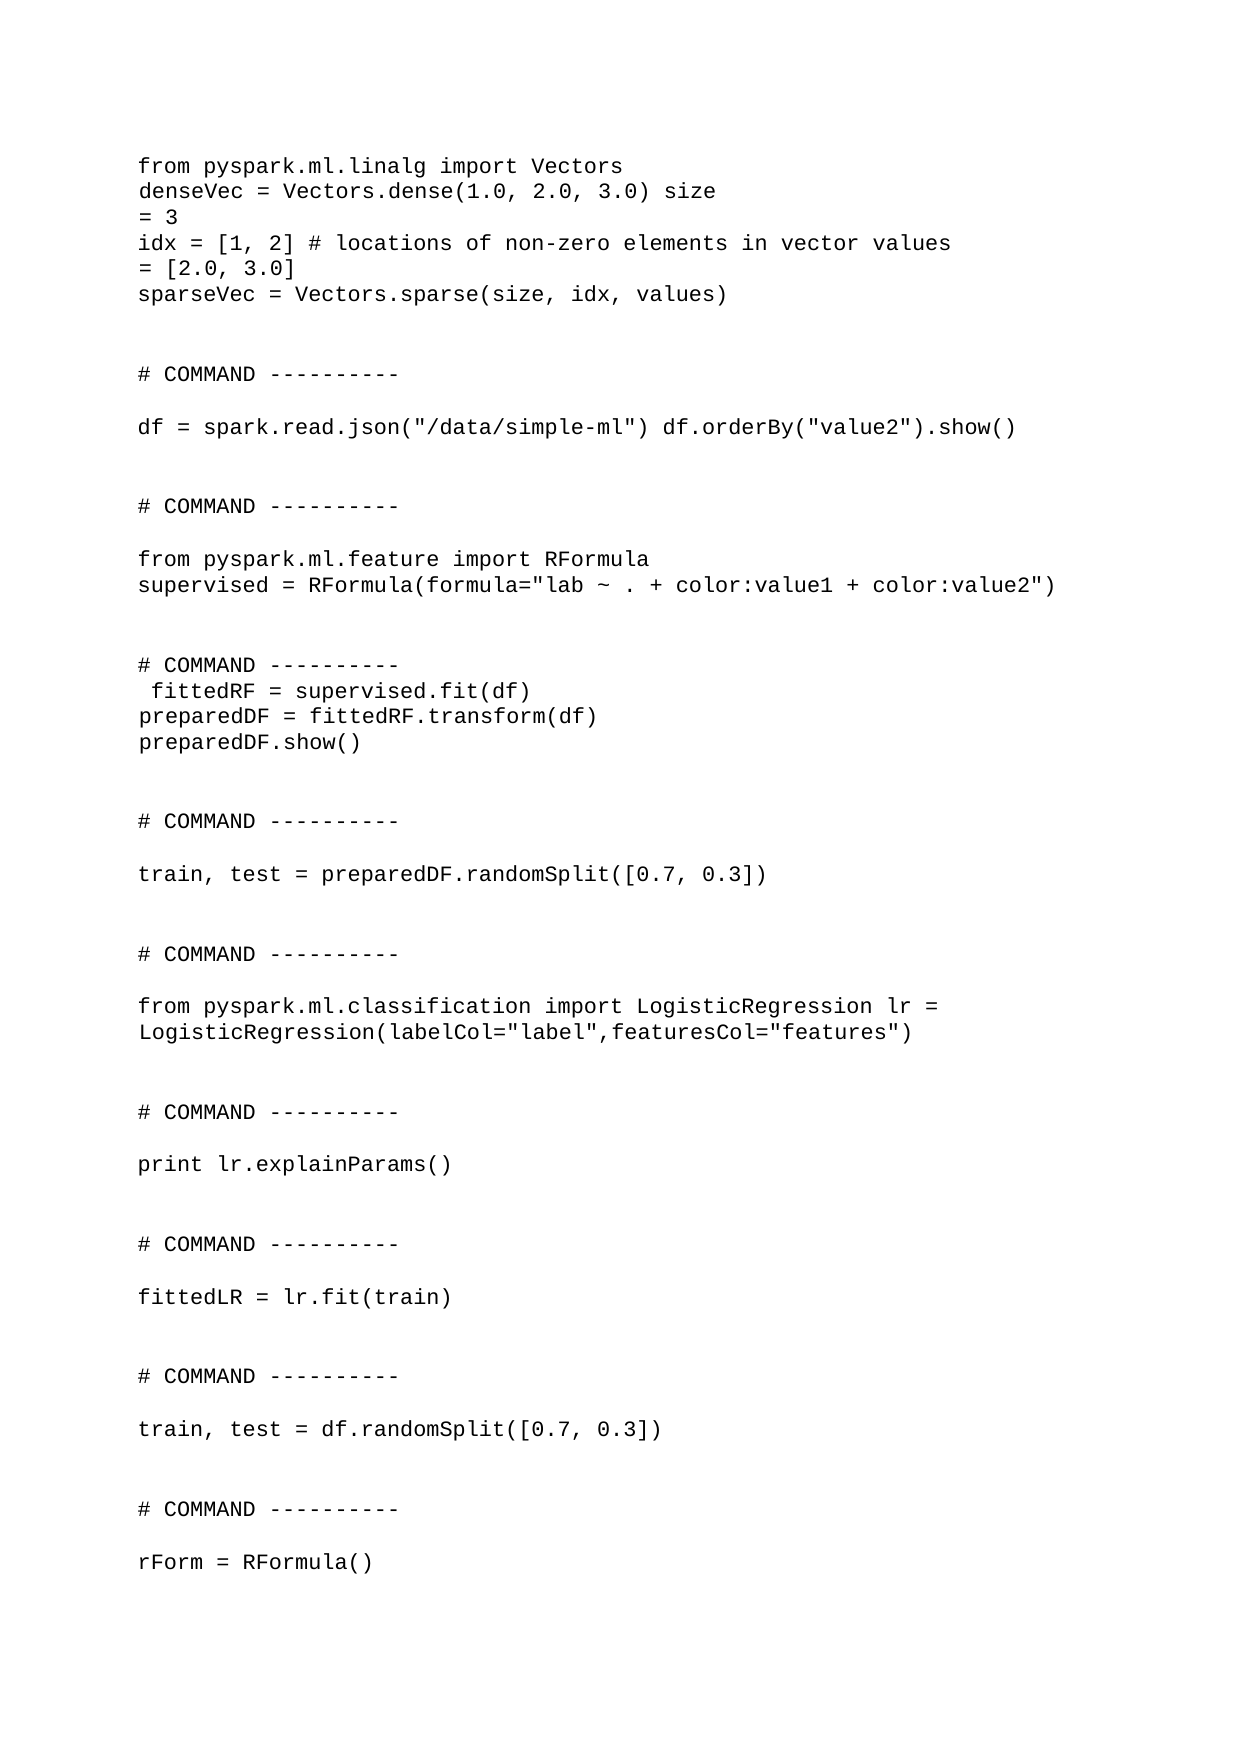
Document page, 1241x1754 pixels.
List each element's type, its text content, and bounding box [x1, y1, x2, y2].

text fittedRF = supervised.fit(df) preparedDF = fittedRF.transform(df) preparedDF.show() [137, 680, 599, 756]
text print lr.explainParams() [137, 1154, 1098, 1178]
text train, test = preparedDF.randomSplit([0.7, 0.3]) [137, 863, 1098, 888]
text # COMMAND ---------- [137, 1233, 1098, 1258]
text # COMMAND ---------- [137, 495, 1098, 520]
text # COMMAND ---------- [137, 1366, 1098, 1390]
text fittedLR = lr.fit(train) [137, 1286, 1098, 1311]
text from pyspark.ml.linalg import Vectors denseVec = Vectors.dense(1.0, 2.0, 3.0) size = 3 [137, 155, 717, 231]
text # COMMAND ---------- [137, 654, 1098, 679]
text # COMMAND ---------- [137, 1101, 1098, 1126]
text supervised = RFormula(formula="lab ~ . + color:value1 + color:value2") [137, 574, 1098, 599]
text # COMMAND ---------- [137, 811, 1098, 835]
text rForm = RFormula() [137, 1551, 1098, 1576]
text # COMMAND ---------- [137, 1498, 1098, 1523]
text # COMMAND ---------- [137, 363, 1098, 388]
text from pyspark.ml.feature import RFormula [137, 548, 1098, 573]
text train, test = df.randomSplit([0.7, 0.3]) [137, 1418, 1098, 1443]
text idx = [1, 2] # locations of non-zero elements in vector values = [2.0, 3.0] [137, 232, 953, 282]
text df = spark.read.json("/data/simple-ml") df.orderBy("value2").show() [137, 416, 1019, 441]
text from pyspark.ml.classification import LogisticRegression lr = LogisticRegression(labelCol="label",featuresCol="features") [137, 996, 979, 1046]
text sparseVec = Vectors.sparse(size, idx, values) [137, 283, 1098, 308]
text # COMMAND ---------- [137, 943, 1098, 968]
